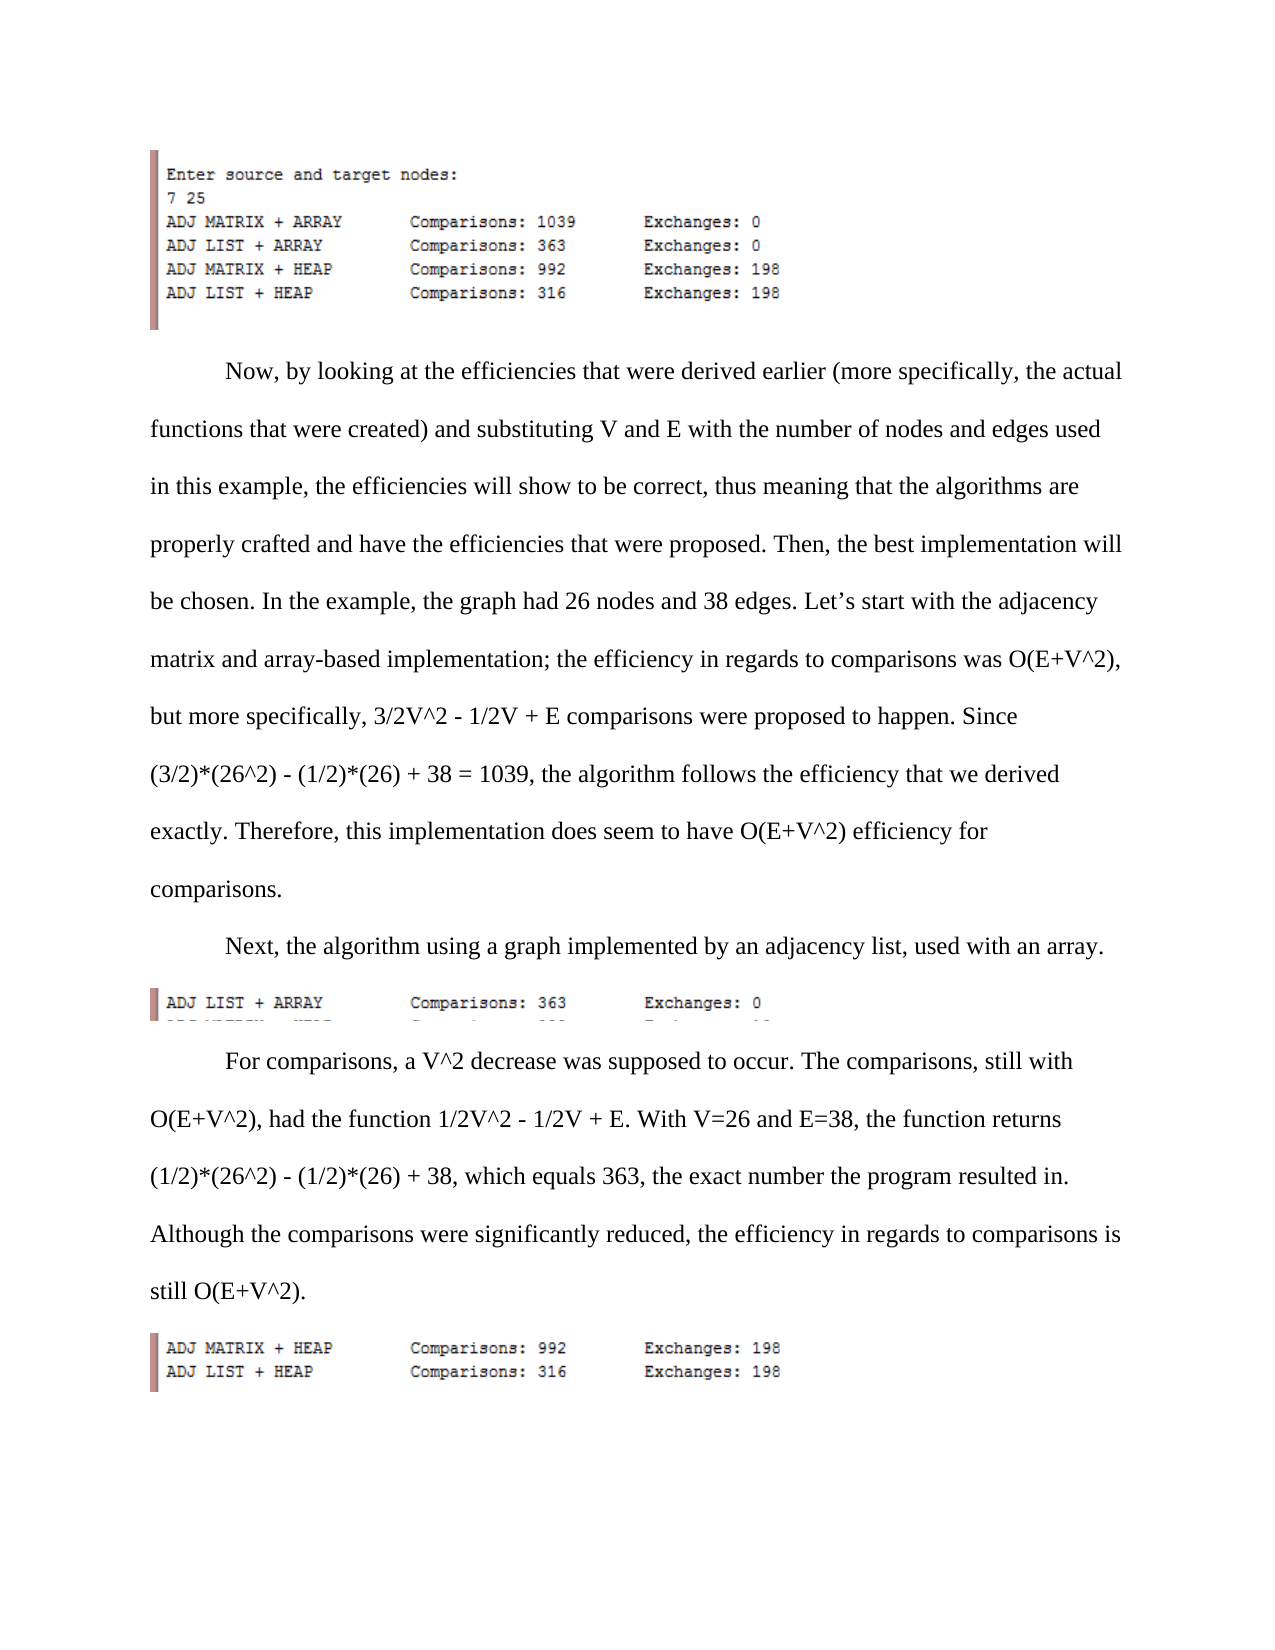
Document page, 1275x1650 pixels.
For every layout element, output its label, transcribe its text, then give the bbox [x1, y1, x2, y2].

text For comparisons, a V^2 decrease was supposed to occur. The comparisons, still with O(E+V^2), had the function 1/2V^2 - 1/2V + E. With V=26 and E=38, the function returns (1/2)*(26^2) - (1/2)*(26) + 38, which equals 363, the exact number the program resulted in. Although the comparisons were significantly reduced, the efficiency in regards to comparisons is still O(E+V^2). [150, 1046, 1125, 1305]
picture [150, 988, 773, 1021]
text Next, the algorithm using a graph implemented by an adjacency list, used with an array. [150, 931, 1125, 960]
picture [150, 1333, 808, 1392]
picture [150, 150, 792, 330]
text Now, by looking at the efficiencies that were derived earlier (more specifically, the actual functions that were created) and substituting V and E with the number of nodes and edges used in this example, the efficiencies will show to be correct, thus meaning that the algorithms are properly crafted and have the efficiencies that were proposed. Then, the best implementation will be chosen. In the example, the graph had 26 nodes and 38 edges. Let’s start with the adjacency matrix and array-based implementation; the efficiency in regards to comparisons was O(E+V^2), but more specifically, 3/2V^2 - 1/2V + E comparisons were proposed to happen. Since (3/2)*(26^2) - (1/2)*(26) + 38 = 1039, the algorithm follows the efficiency that we derived exactly. Therefore, this implementation does seem to have O(E+V^2) efficiency for comparisons. [150, 356, 1125, 902]
